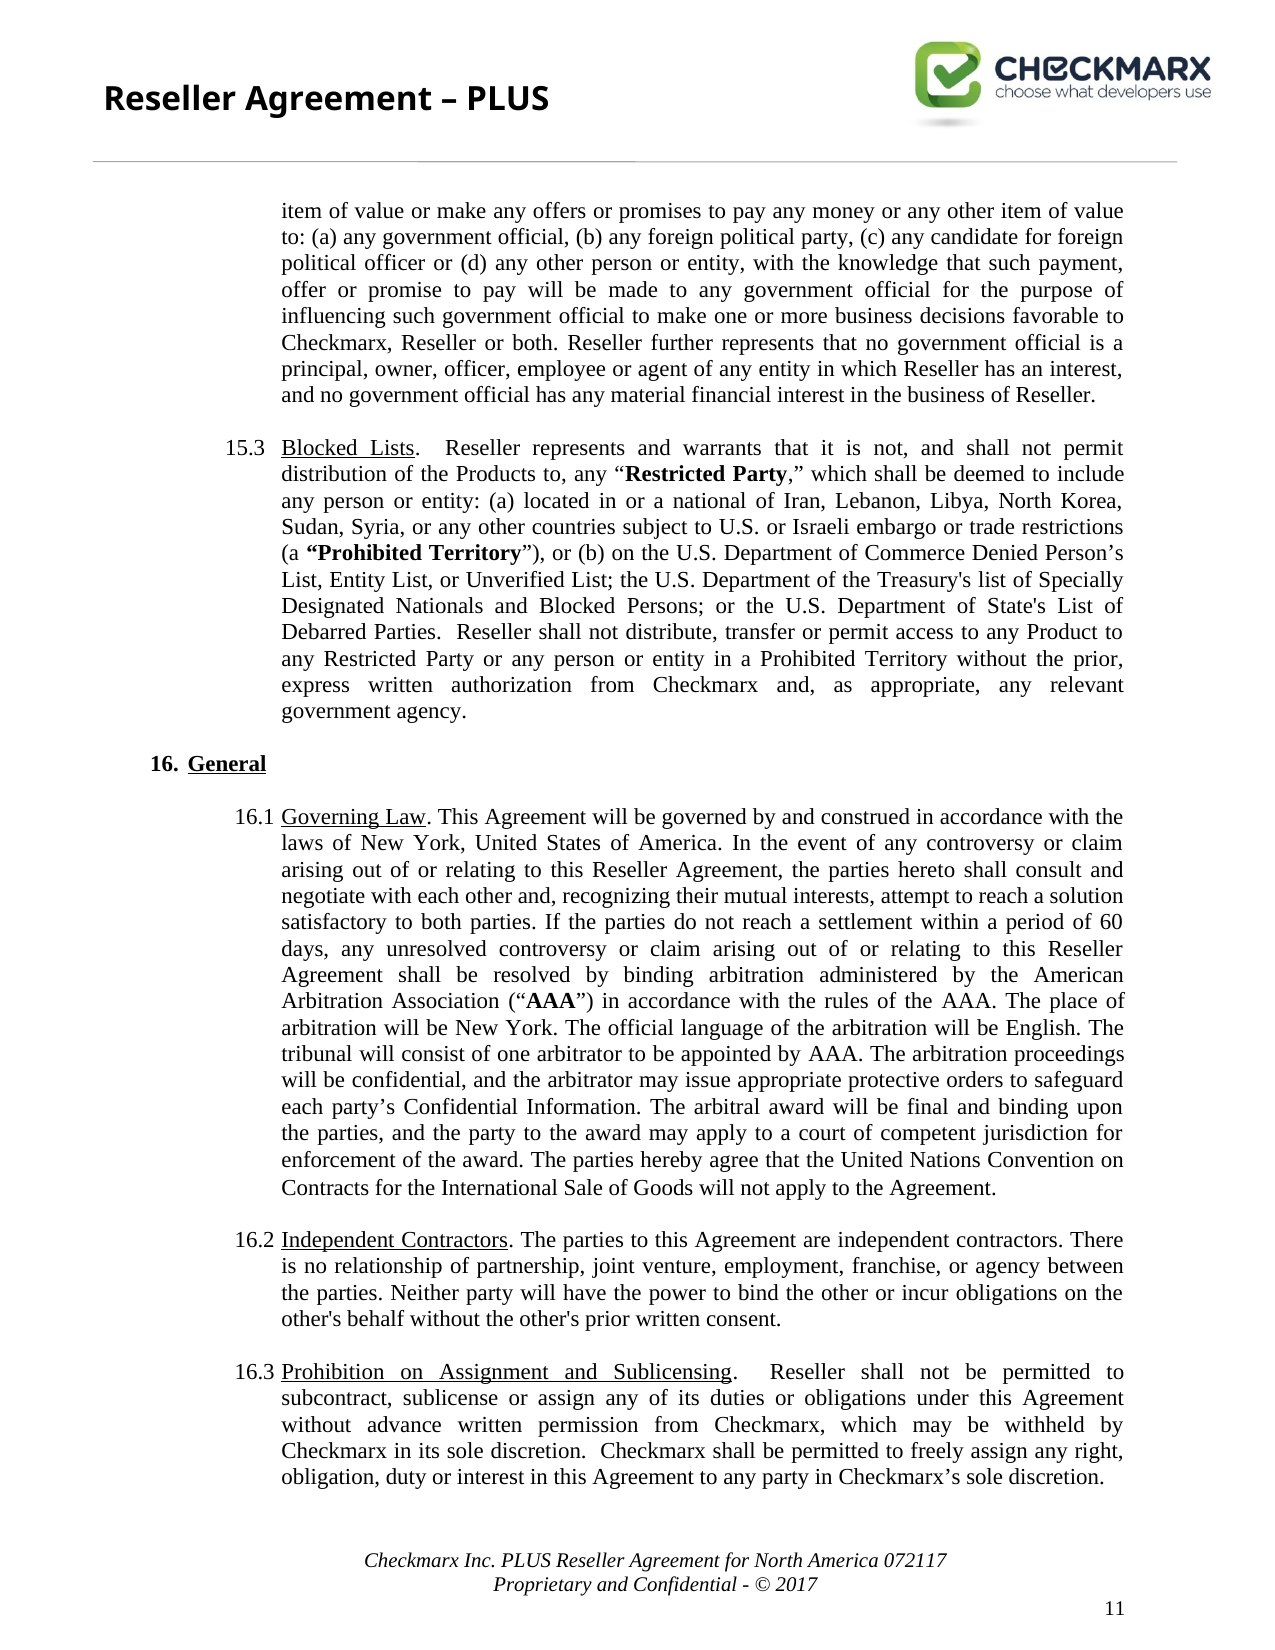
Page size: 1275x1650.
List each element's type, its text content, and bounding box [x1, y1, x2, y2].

list Independent Contractors. The parties to this Agreement are independent contractors. There is no relationship of partnership, joint venture, employment, franchise, or agency between the parties. Neither party will have the power to bind the other or incur obligations on the other's behalf without the other's prior written consent. [234, 1226, 1125, 1332]
list Governing Law. This Agreement will be governed by and construed in accordance with the laws of New York, United States of America. In the event of any controversy or claim arising out of or relating to this Reseller Agreement, the parties hereto shall consult and negotiate with each other and, recognizing their mutual interests, attempt to reach a solution satisfactory to both parties. If the parties do not reach a settlement within a period of 60 days, any unresolved controversy or claim arising out of or relating to this Reseller Agreement shall be resolved by binding arbitration administered by the American Arbitration Association (“AAA”) in accordance with the rules of the AAA. The place of arbitration will be New York. The official language of the arbitration will be English. The tribunal will consist of one arbitrator to be appointed by AAA. The arbitration proceedings will be confidential, and the arbitrator may issue appropriate protective orders to safeguard each party’s Confidential Information. The arbitral award will be final and binding upon the parties, and the party to the award may apply to a court of competent jurisdiction for enforcement of the award. The parties hereby agree that the United Nations Convention on Contracts for the International Sale of Goods will not apply to the Agreement. [234, 803, 1125, 1200]
list General [150, 750, 1125, 777]
list Blocked Lists. Reseller represents and warrants that it is not, and shall not permit distribution of the Products to, any “Restricted Party,” which shall be deemed to include any person or entity: (a) located in or a national of Iran, Lebanon, Libya, North Korea, Sudan, Syria, or any other countries subject to U.S. or Israeli embargo or trade restrictions (a “Prohibited Territory”), or (b) on the U.S. Department of Commerce Denied Person’s List, Entity List, or Unverified List; the U.S. Department of the Treasury's list of Specially Designated Nationals and Blocked Persons; or the U.S. Department of State's List of Debarred Parties. Reseller shall not distribute, transfer or permit access to any Product to any Restricted Party or any person or entity in a Prohibited Territory without the prior, express written authorization from Checkmarx and, as appropriate, any relevant government agency. [225, 434, 1125, 724]
list Prohibition on Assignment and Sublicensing. Reseller shall not be permitted to subcontract, sublicense or assign any of its duties or obligations under this Agreement without advance written permission from Checkmarx, which may be withheld by Checkmarx in its sole discretion. Checkmarx shall be permitted to freely assign any right, obligation, duty or interest in this Agreement to any party in Checkmarx’s sole discretion. [234, 1358, 1125, 1490]
picture [907, 0, 1222, 135]
